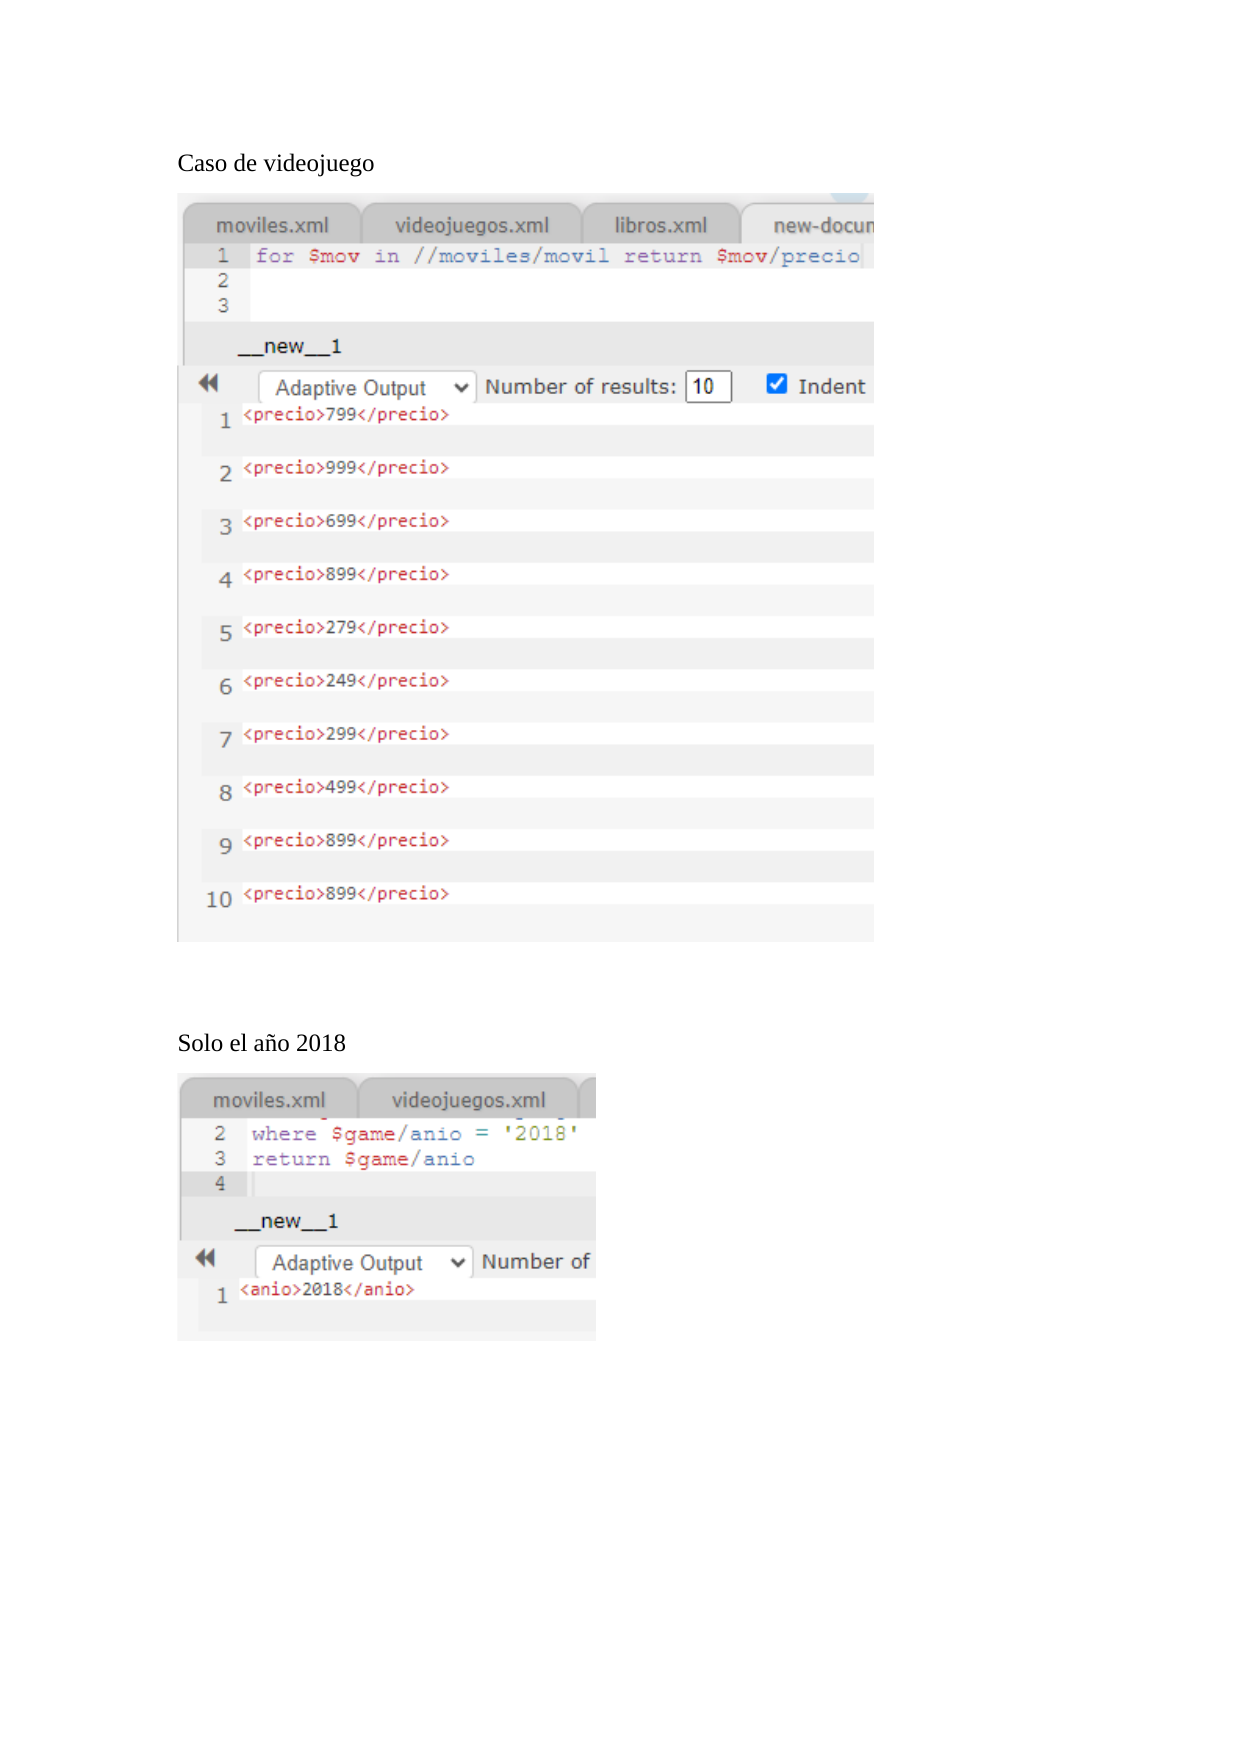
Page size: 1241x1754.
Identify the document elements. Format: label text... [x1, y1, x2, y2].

text Caso de videojuego [177, 148, 1063, 176]
picture [177, 193, 874, 942]
text Solo el año 2018 [177, 1028, 1063, 1056]
picture [177, 1073, 596, 1341]
